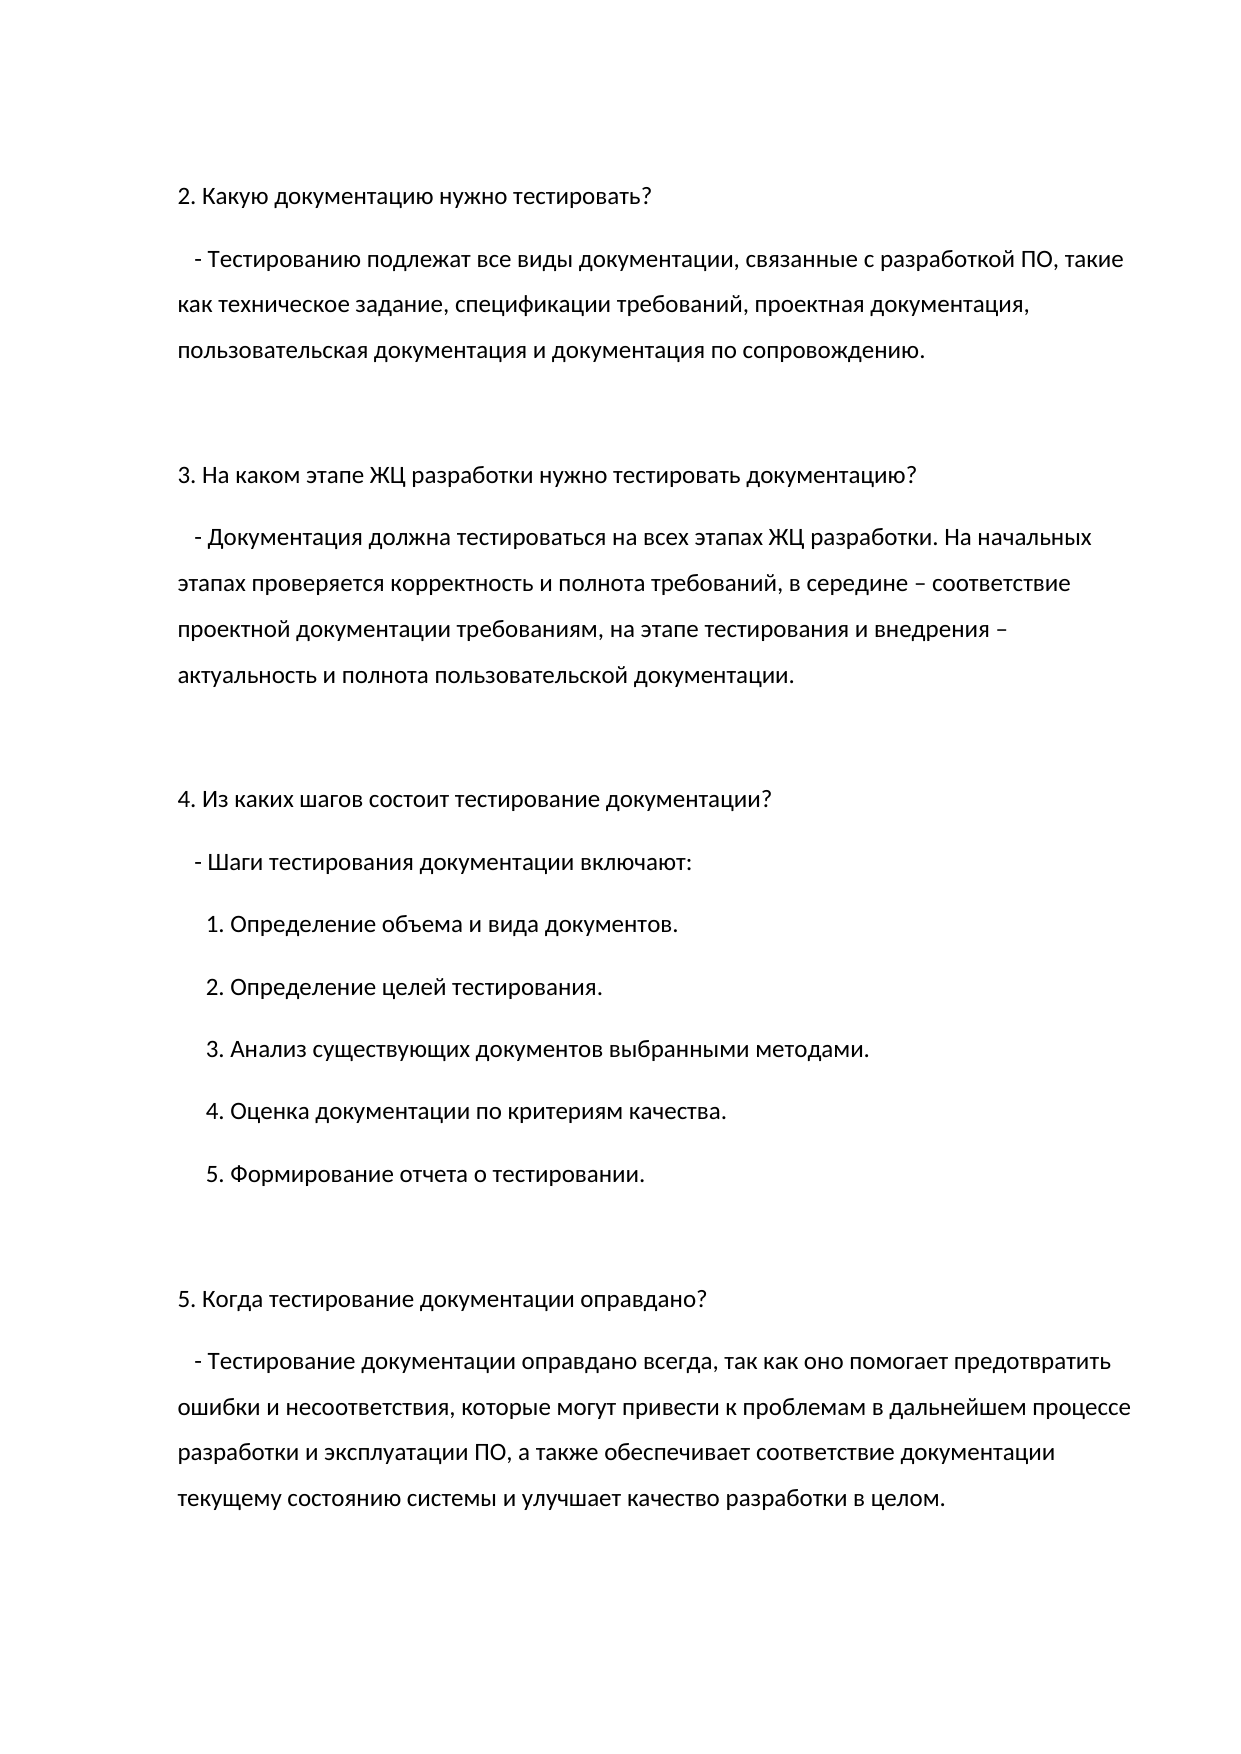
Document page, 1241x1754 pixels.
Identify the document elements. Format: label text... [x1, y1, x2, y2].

text - Тестирование документации оправдано всегда, так как оно помогает предотвратить ошибки и несоответствия, которые могут привести к проблемам в дальнейшем процессе разработки и эксплуатации ПО, а также обеспечивает соответствие документации текущему состоянию системы и улучшает качество разработки в целом. [177, 1345, 1152, 1513]
text 3. На каком этапе ЖЦ разработки нужно тестировать документацию? [177, 459, 1152, 490]
text 5. Когда тестирование документации оправдано? [177, 1283, 1152, 1313]
text 4. Из каких шагов состоит тестирование документации? [177, 783, 1152, 814]
text 1. Определение объема и вида документов. [177, 908, 1152, 939]
text - Тестированию подлежат все виды документации, связанные с разработкой ПО, такие как техническое задание, спецификации требований, проектная документация, пользовательская документация и документация по сопровождению. [177, 243, 1152, 365]
text - Документация должна тестироваться на всех этапах ЖЦ разработки. На начальных этапах проверяется корректность и полнота требований, в середине – соответствие проектной документации требованиям, на этапе тестирования и внедрения – актуальность и полнота пользовательской документации. [177, 522, 1152, 689]
text - Шаги тестирования документации включают: [177, 846, 1152, 876]
text 5. Формирование отчета о тестировании. [177, 1158, 1152, 1188]
text 4. Оценка документации по критериям качества. [177, 1096, 1152, 1126]
text 2. Какую документацию нужно тестировать? [177, 181, 1152, 211]
text 3. Анализ существующих документов выбранными методами. [177, 1033, 1152, 1064]
text 2. Определение целей тестирования. [177, 971, 1152, 1001]
